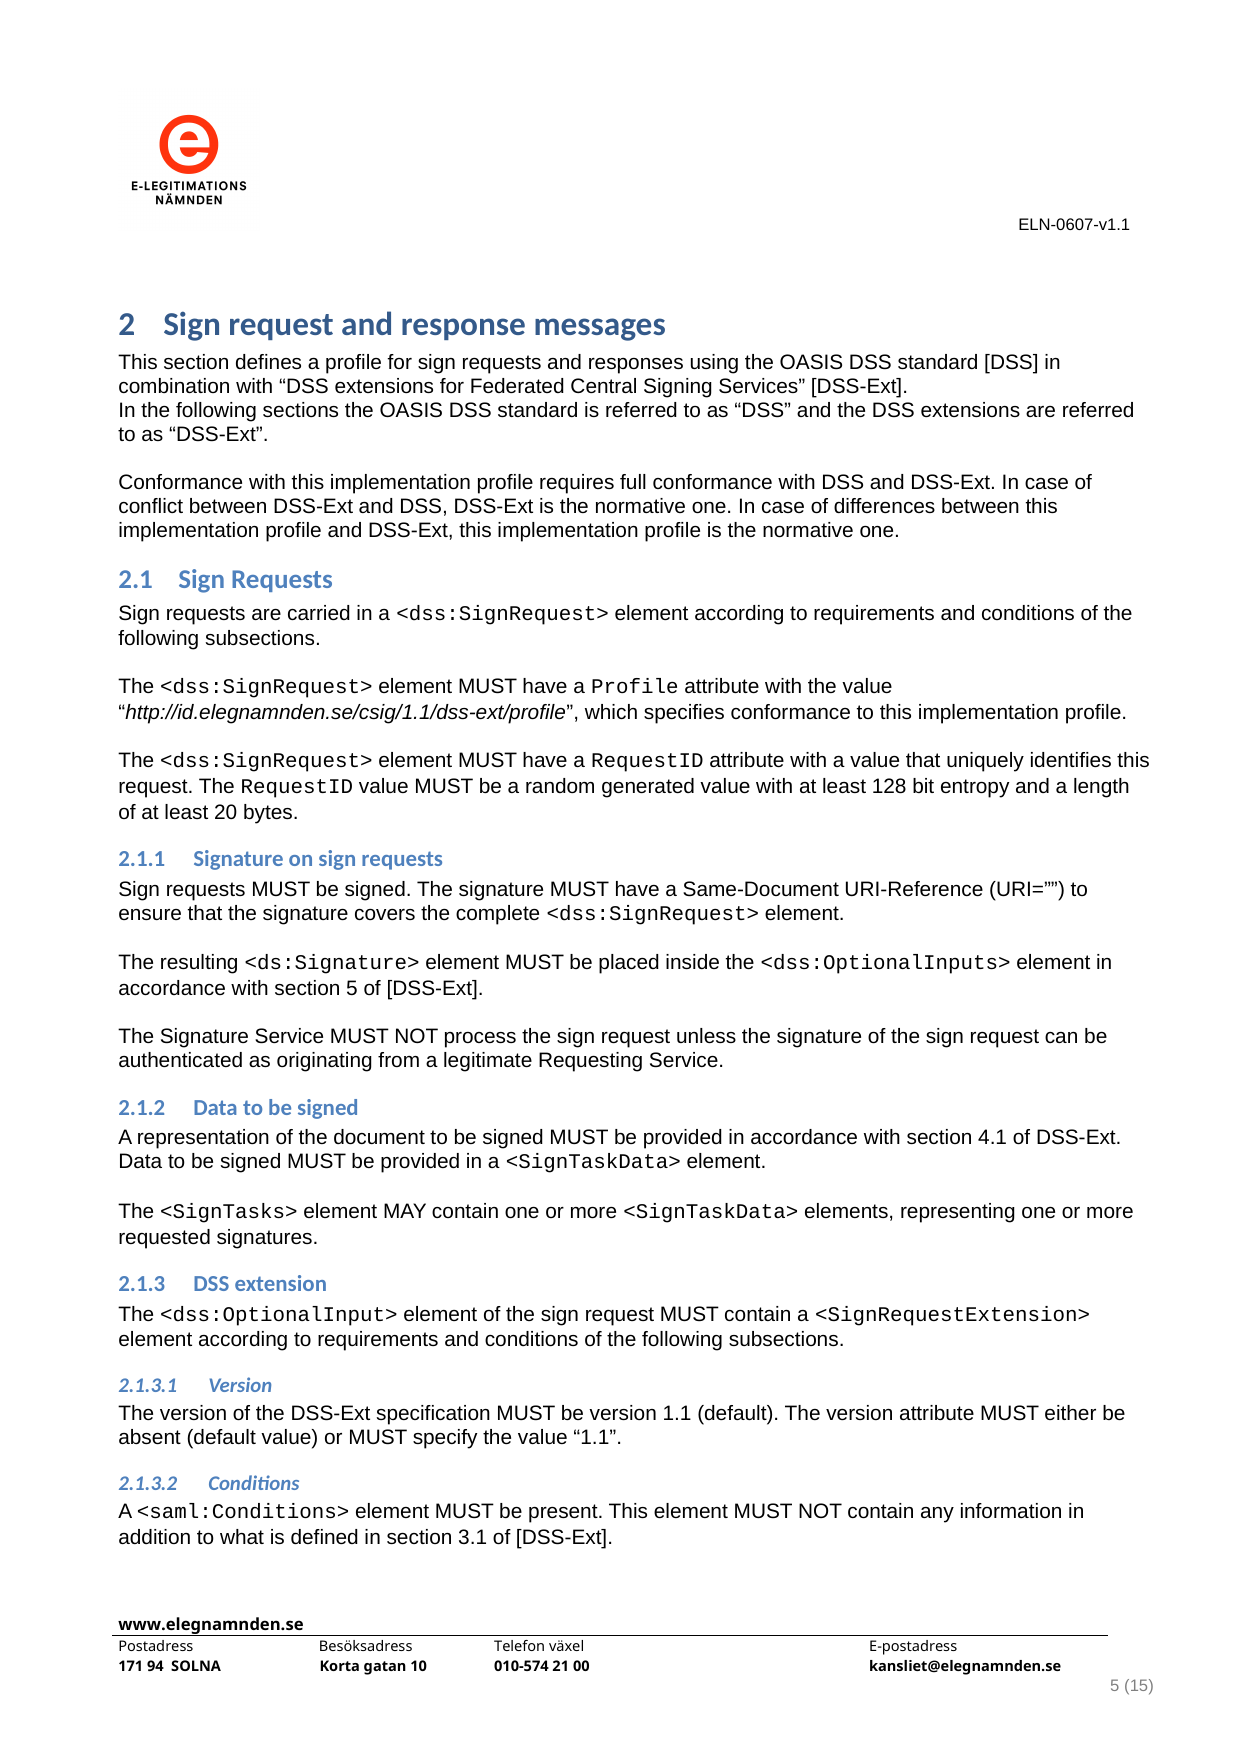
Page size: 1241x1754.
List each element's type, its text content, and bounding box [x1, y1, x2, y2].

subtitle DSS extension [118, 1269, 1152, 1297]
text This section defines a profile for sign requests and responses using the OASIS DSS standard [DSS] in combination with “DSS extensions for Federated Central Signing Services” [DSS-Ext]. [118, 350, 1152, 398]
subtitle Version [118, 1372, 1152, 1397]
subtitle Signature on sign requests [118, 844, 1152, 872]
text A representation of the document to be signed MUST be provided in accordance with section 4.1 of DSS-Ext. [118, 1125, 1152, 1149]
subtitle Sign request and response messages [118, 303, 1152, 344]
text Conformance with this implementation profile requires full conformance with DSS and DSS-Ext. In case of conflict between DSS-Ext and DSS, DSS-Ext is the normative one. In case of differences between this implementation profile and DSS-Ext, this implementation profile is the normative one. [118, 470, 1152, 542]
text The resulting <ds:Signature> element MUST be placed inside the <dss:OptionalInputs> element in accordance with section 5 of [DSS-Ext]. [118, 950, 1152, 1000]
text The <dss:SignRequest> element MUST have a RequestID attribute with a value that uniquely identifies this request. The RequestID value MUST be a random generated value with at least 128 bit entropy and a length of at least 20 bytes. [118, 748, 1152, 823]
text In the following sections the OASIS DSS standard is referred to as “DSS” and the DSS extensions are referred to as “DSS-Ext”. [118, 398, 1152, 446]
text A <saml:Conditions> element MUST be present. This element MUST NOT contain any information in addition to what is defined in section 3.1 of [DSS-Ext]. [118, 1499, 1152, 1549]
text Sign requests are carried in a <dss:SignRequest> element according to requirements and conditions of the following subsections. [118, 600, 1152, 650]
text The <dss:SignRequest> element MUST have a Profile attribute with the value “http://id.elegnamnden.se/csig/1.1/dss-ext/profile”, which specifies conformance to this implementation profile. [118, 674, 1152, 724]
subtitle Conditions [118, 1470, 1152, 1495]
text Sign requests MUST be signed. The signature MUST have a Same-Document URI-Reference (URI=””) to ensure that the signature covers the complete <dss:SignRequest> element. [118, 876, 1152, 926]
text The <SignTasks> element MAY contain one or more <SignTaskData> elements, representing one or more requested signatures. [118, 1199, 1152, 1248]
text Data to be signed MUST be provided in a <SignTaskData> element. [118, 1149, 1152, 1175]
picture [118, 88, 260, 231]
subtitle Sign Requests [118, 562, 1152, 595]
text The version of the DSS-Ext specification MUST be version 1.1 (default). The version attribute MUST either be absent (default value) or MUST specify the value “1.1”. [118, 1401, 1152, 1449]
text The <dss:OptionalInput> element of the sign request MUST contain a <SignRequestExtension> element according to requirements and conditions of the following subsections. [118, 1301, 1152, 1351]
subtitle Data to be signed [118, 1093, 1152, 1121]
text The Signature Service MUST NOT process the sign request unless the signature of the sign request can be authenticated as originating from a legitimate Requesting Service. [118, 1024, 1152, 1072]
